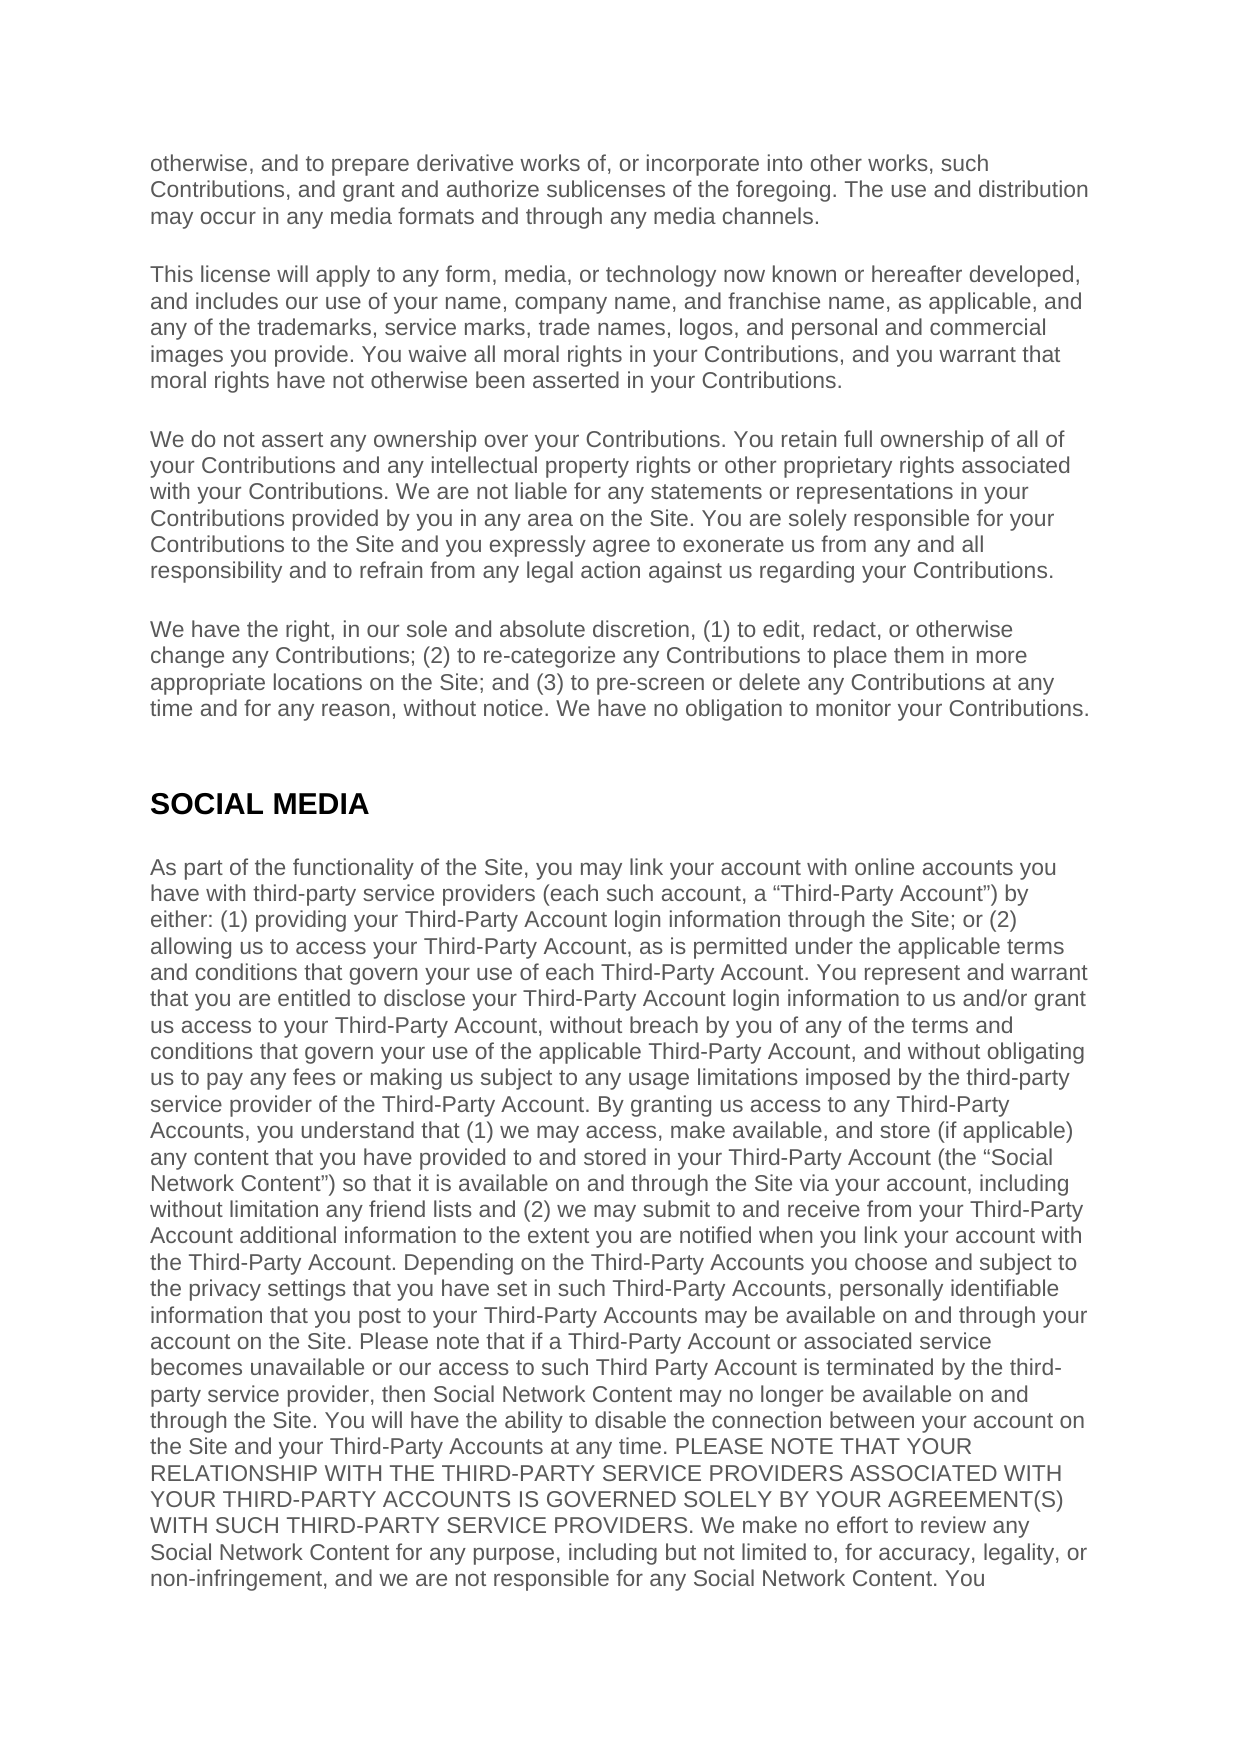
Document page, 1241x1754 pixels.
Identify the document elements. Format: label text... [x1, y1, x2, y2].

text We do not assert any ownership over your Contributions. You retain full ownership of all of your Contributions and any intellectual property rights or other proprietary rights associated with your Contributions. We are not liable for any statements or representations in your Contributions provided by you in any area on the Site. You are solely responsible for your Contributions to the Site and you expressly agree to exonerate us from any and all responsibility and to refrain from any legal action against us regarding your Contributions. [150, 426, 1090, 584]
text This license will apply to any form, media, or technology now known or hereafter developed, and includes our use of your name, company name, and franchise name, as applicable, and any of the trademarks, service marks, trade names, logos, and personal and commercial images you provide. You waive all moral rights in your Contributions, and you warrant that moral rights have not otherwise been asserted in your Contributions. [150, 261, 1090, 393]
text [150, 853, 1090, 1591]
text SOCIAL MEDIA [150, 786, 1090, 821]
text We have the right, in our sole and absolute discretion, (1) to edit, redact, or otherwise change any Contributions; (2) to re-categorize any Contributions to place them in more appropriate locations on the Site; and (3) to pre-screen or delete any Contributions at any time and for any reason, without notice. We have no obligation to monitor your Contributions. [150, 616, 1090, 722]
